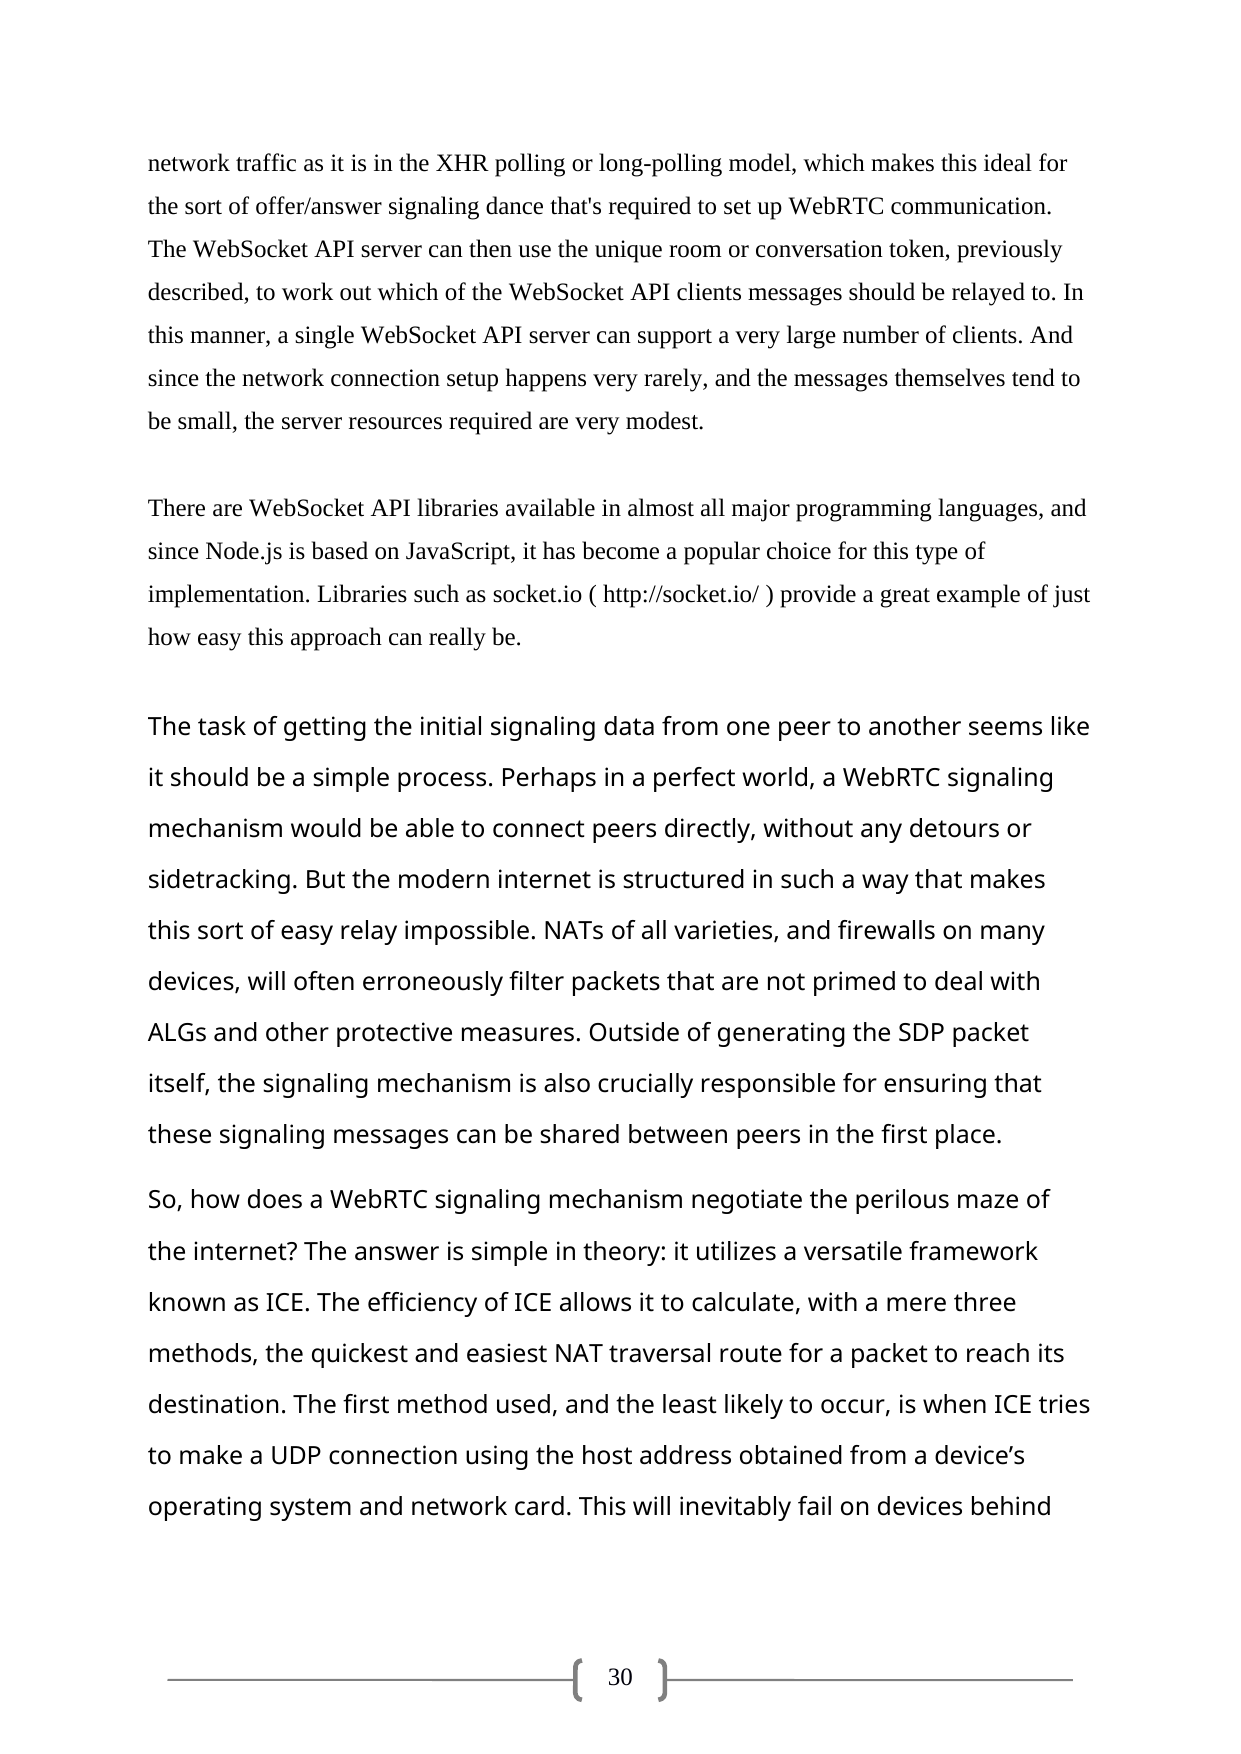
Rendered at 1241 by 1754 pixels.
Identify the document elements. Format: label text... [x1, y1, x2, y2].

text The WebSocket API server can then use the unique room or conversation token, previously described, to work out which of the WebSocket API clients messages should be relayed to. In this manner, a single WebSocket API server can support a very large number of clients. And since the network connection setup happens very rarely, and the messages themselves tend to be small, the server resources required are very modest. [148, 234, 1093, 435]
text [148, 1182, 1093, 1522]
text There are WebSocket API libraries available in almost all major programming languages, and since Node.js is based on JavaScript, it has become a popular choice for this type of implementation. Libraries such as socket.io ( http://socket.io/ ) provide a great example of just how easy this approach can really be. [148, 493, 1093, 651]
text The task of getting the initial signaling data from one peer to another seems like it should be a simple process. Perhaps in a perfect world, a WebRTC signaling mechanism would be able to connect peers directly, without any detours or sidetracking. But the modern internet is structured in such a way that makes this sort of easy relay impossible. NATs of all varieties, and firewalls on many devices, will often erroneously filter packets that are not primed to deal with ALGs and other protective measures. Outside of generating the SDP packet itself, the signaling mechanism is also crucially responsible for ensuring that these signaling messages can be shared between peers in the first place. [148, 708, 1093, 1151]
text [148, 148, 1093, 219]
